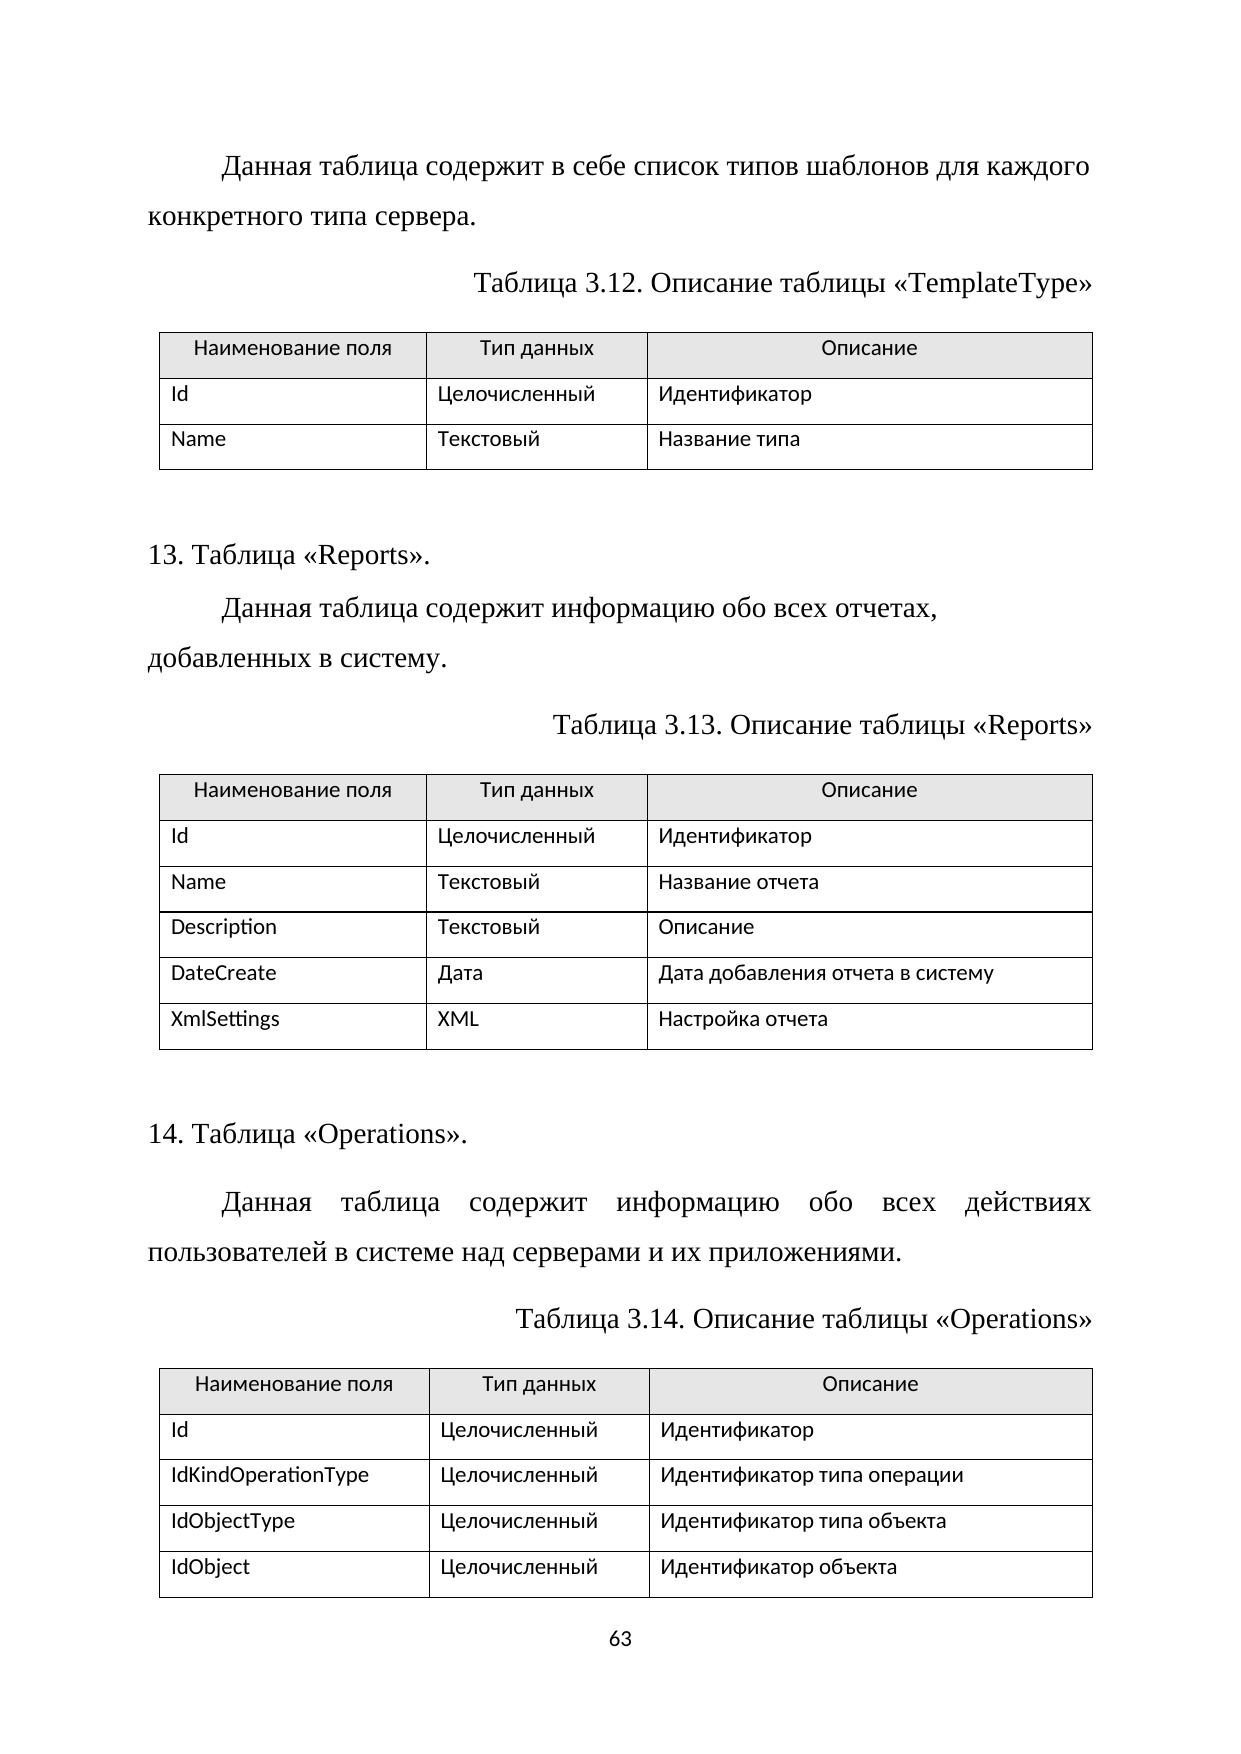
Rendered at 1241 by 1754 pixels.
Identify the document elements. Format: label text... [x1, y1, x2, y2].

text Таблица 3.14. Описание таблицы «Operations» [148, 1301, 1092, 1334]
table_header Наименование поля [160, 1369, 429, 1414]
text Данная таблица содержит информацию обо всех отчетах, добавленных в систему. [148, 590, 1092, 674]
table_cell Название типа [648, 425, 1092, 469]
table_cell IdKindOperationType [160, 1460, 429, 1505]
table_cell Дата добавления отчета в систему [648, 958, 1092, 1003]
table_cell Description [160, 913, 426, 957]
table_header Описание [650, 1369, 1092, 1414]
table_cell Текстовый [427, 425, 647, 469]
table_cell Дата [427, 958, 647, 1003]
table_cell Название отчета [648, 867, 1092, 911]
text Данная таблица содержит в себе список типов шаблонов для каждого конкретного типа сервера. [148, 148, 1092, 232]
table_cell Целочисленный [430, 1552, 649, 1597]
table_cell IdObjectType [160, 1506, 429, 1551]
table_cell XML [427, 1004, 647, 1049]
table_cell Идентификатор [650, 1415, 1092, 1459]
text Таблица 3.12. Описание таблицы «TemplateType» [148, 265, 1092, 298]
text 13. Таблица «Reports». [148, 537, 1092, 571]
table_cell Описание [648, 913, 1092, 957]
text Таблица 3.13. Описание таблицы «Reports» [148, 707, 1092, 741]
table_cell Id [160, 379, 426, 423]
table_cell Идентификатор объекта [650, 1552, 1092, 1597]
table_cell Идентификатор типа объекта [650, 1506, 1092, 1551]
table_header Тип данных [427, 333, 647, 378]
table_cell Идентификатор [648, 379, 1092, 423]
table_cell XmlSettings [160, 1004, 426, 1049]
table_cell Текстовый [427, 867, 647, 911]
table_cell Целочисленный [427, 379, 647, 423]
table_header Описание [648, 333, 1092, 378]
table_cell Текстовый [427, 913, 647, 957]
table_cell DateCreate [160, 958, 426, 1003]
table_cell Целочисленный [430, 1460, 649, 1505]
table_cell Идентификатор [648, 821, 1092, 866]
table_cell Id [160, 1415, 429, 1459]
table_cell Name [160, 867, 426, 911]
table_cell Настройка отчета [648, 1004, 1092, 1049]
table_cell Идентификатор типа операции [650, 1460, 1092, 1505]
table_cell Целочисленный [430, 1506, 649, 1551]
table_cell Целочисленный [427, 821, 647, 866]
text 14. Таблица «Operations». [148, 1117, 1092, 1150]
table_cell Name [160, 425, 426, 469]
table_header Описание [648, 775, 1092, 820]
table_header Тип данных [427, 775, 647, 820]
table_cell Id [160, 821, 426, 866]
table_header Тип данных [430, 1369, 649, 1414]
table_cell Целочисленный [430, 1415, 649, 1459]
text Данная таблица содержит информацию обо всех действиях пользователей в системе над серверами и их приложениями. [148, 1184, 1092, 1267]
table_header Наименование поля [160, 775, 426, 820]
table_cell IdObject [160, 1552, 429, 1597]
table_header Наименование поля [160, 333, 426, 378]
